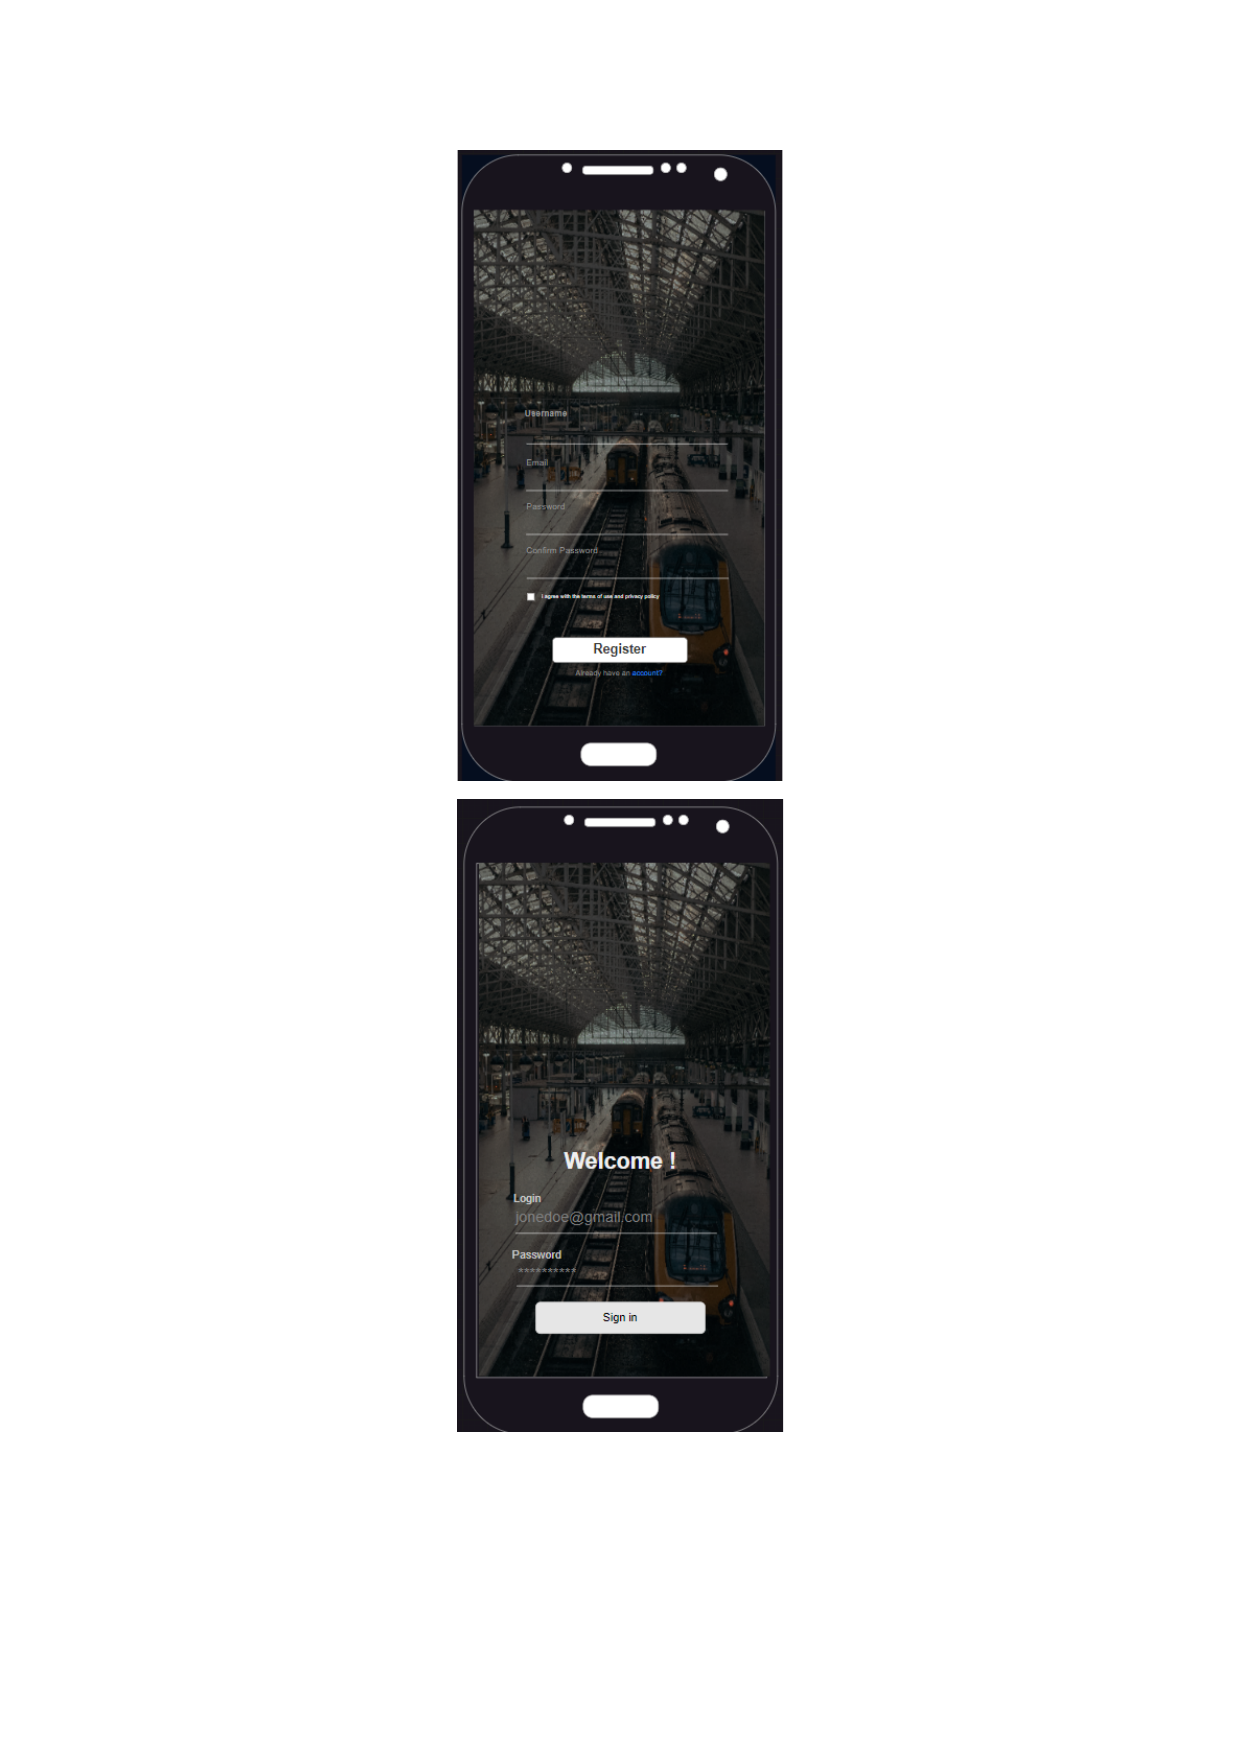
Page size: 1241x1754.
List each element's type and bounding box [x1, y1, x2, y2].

picture [457, 799, 784, 1432]
picture [457, 150, 783, 781]
